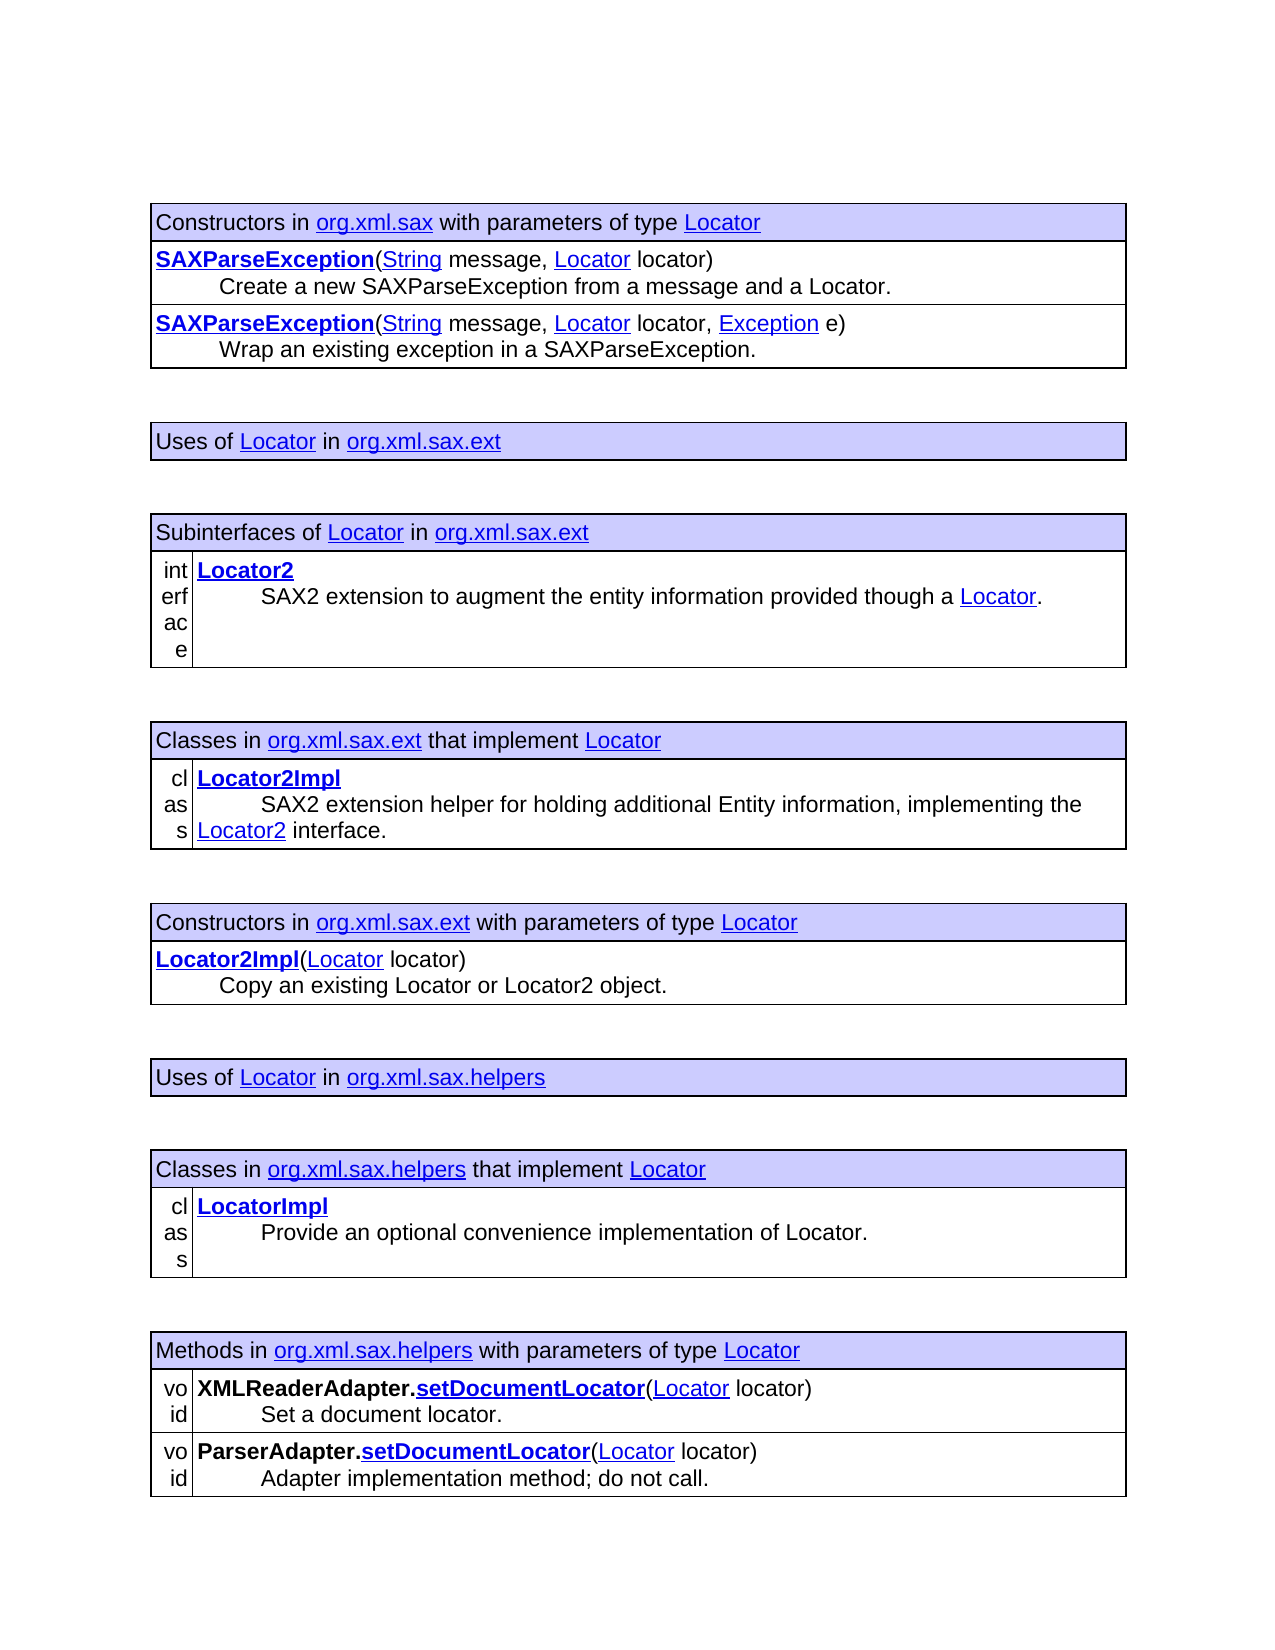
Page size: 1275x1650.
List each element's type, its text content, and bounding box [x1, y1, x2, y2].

table_cell SAXParseException(String message, Locator locator, Exception e) Wrap an existing exception in a SAXParseException. [152, 305, 1125, 367]
table_header Uses of Locator in org.xml.sax.ext [152, 423, 1125, 459]
table_cell Locator2 SAX2 extension to augment the entity information provided though a Locator. [193, 552, 1125, 667]
table_header Constructors in org.xml.sax with parameters of type Locator [152, 204, 1125, 240]
table_cell SAXParseException(String message, Locator locator) Create a new SAXParseException from a message and a Locator. [152, 242, 1125, 304]
table_header Methods in org.xml.sax.helpers with parameters of type Locator [152, 1333, 1125, 1368]
table_cell interface [152, 552, 192, 667]
table_header Classes in org.xml.sax.ext that implement Locator [152, 723, 1125, 758]
table_header Constructors in org.xml.sax.ext with parameters of type Locator [152, 904, 1125, 940]
table_cell class [152, 760, 192, 848]
table_cell LocatorImpl Provide an optional convenience implementation of Locator. [193, 1188, 1125, 1277]
table_header Uses of Locator in org.xml.sax.helpers [152, 1060, 1125, 1095]
table_cell void [152, 1370, 192, 1432]
table_cell XMLReaderAdapter.setDocumentLocator(Locator locator) Set a document locator. [193, 1370, 1125, 1432]
table_cell class [152, 1188, 192, 1277]
table_cell Locator2Impl(Locator locator) Copy an existing Locator or Locator2 object. [152, 942, 1125, 1003]
table_header Classes in org.xml.sax.helpers that implement Locator [152, 1151, 1125, 1187]
table_header Subinterfaces of Locator in org.xml.sax.ext [152, 515, 1125, 550]
table_cell void [152, 1433, 192, 1496]
table_cell ParserAdapter.setDocumentLocator(Locator locator) Adapter implementation method; do not call. [193, 1433, 1125, 1496]
table_cell Locator2Impl SAX2 extension helper for holding additional Entity information, implementing the Locator2 interface. [193, 760, 1125, 848]
